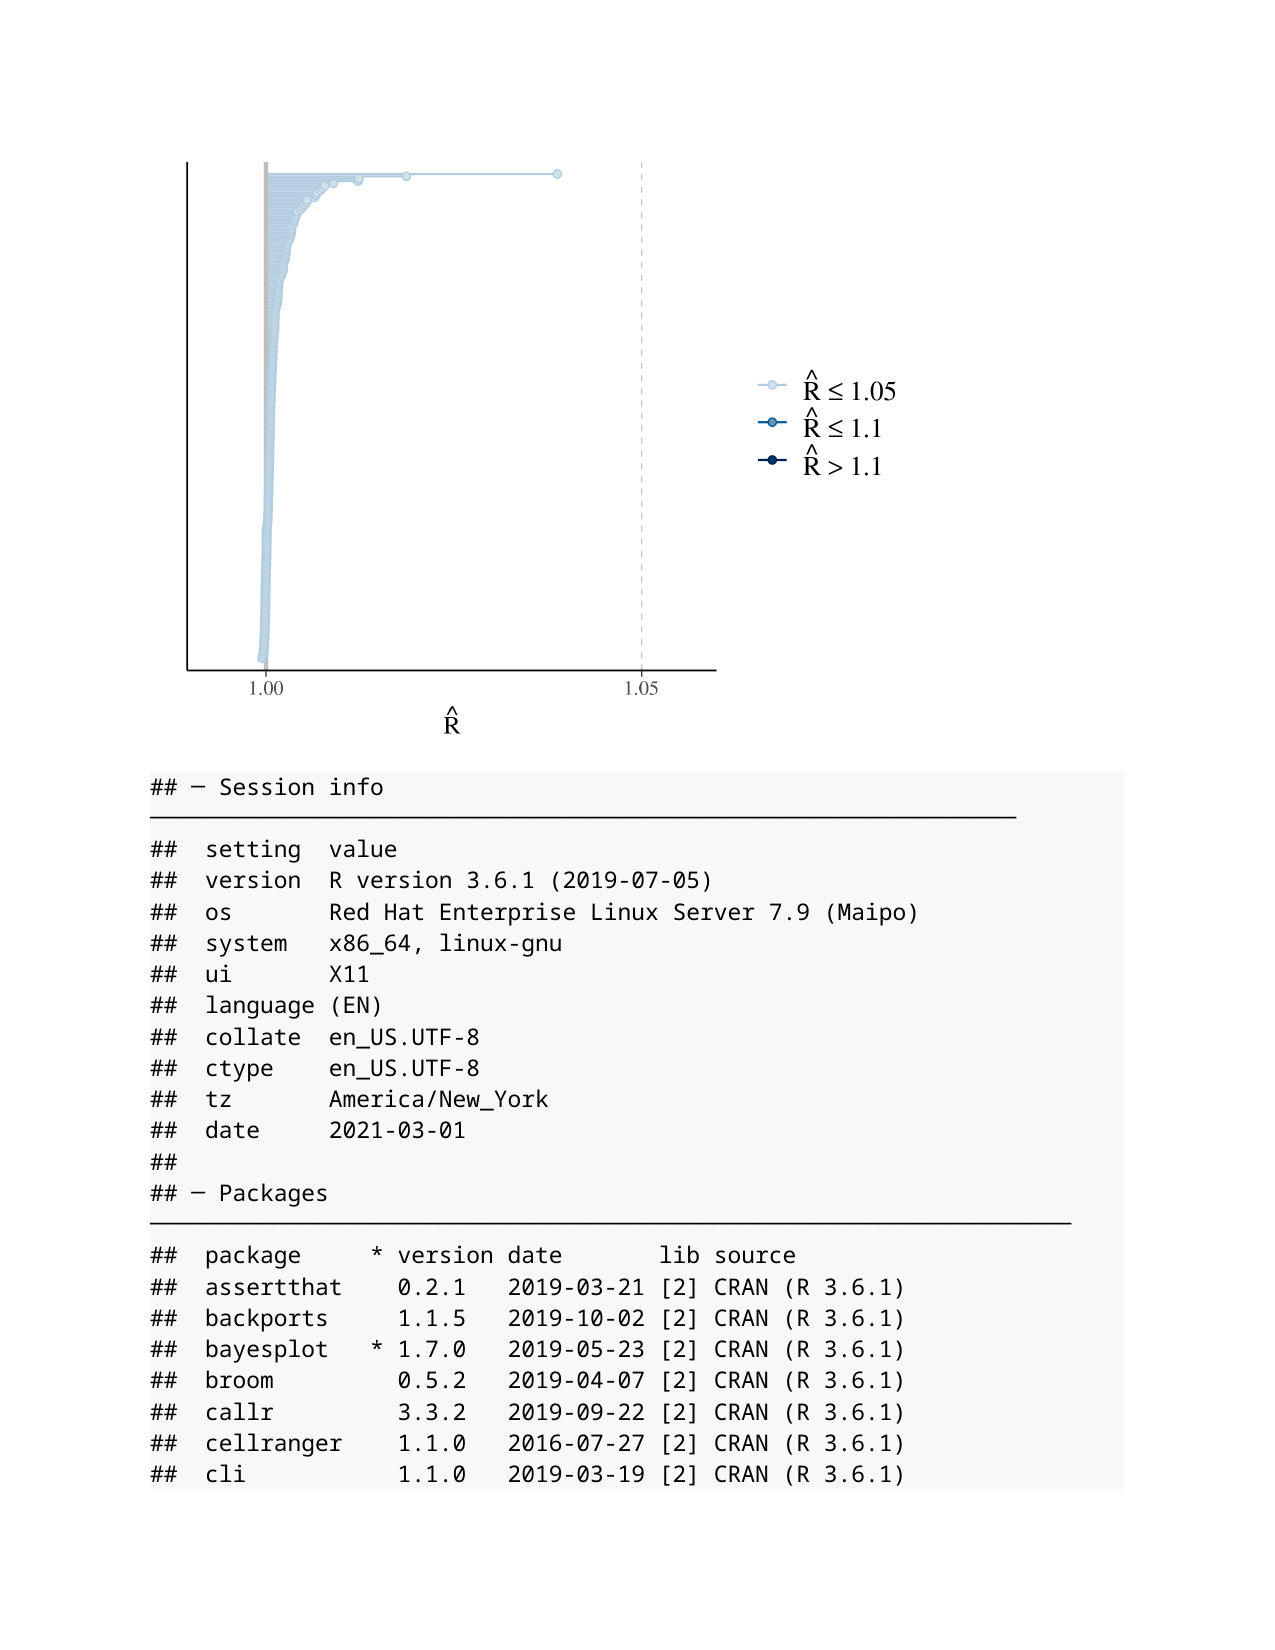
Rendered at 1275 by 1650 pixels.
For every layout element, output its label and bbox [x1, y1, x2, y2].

text [150, 771, 1125, 1489]
picture [168, 150, 922, 752]
